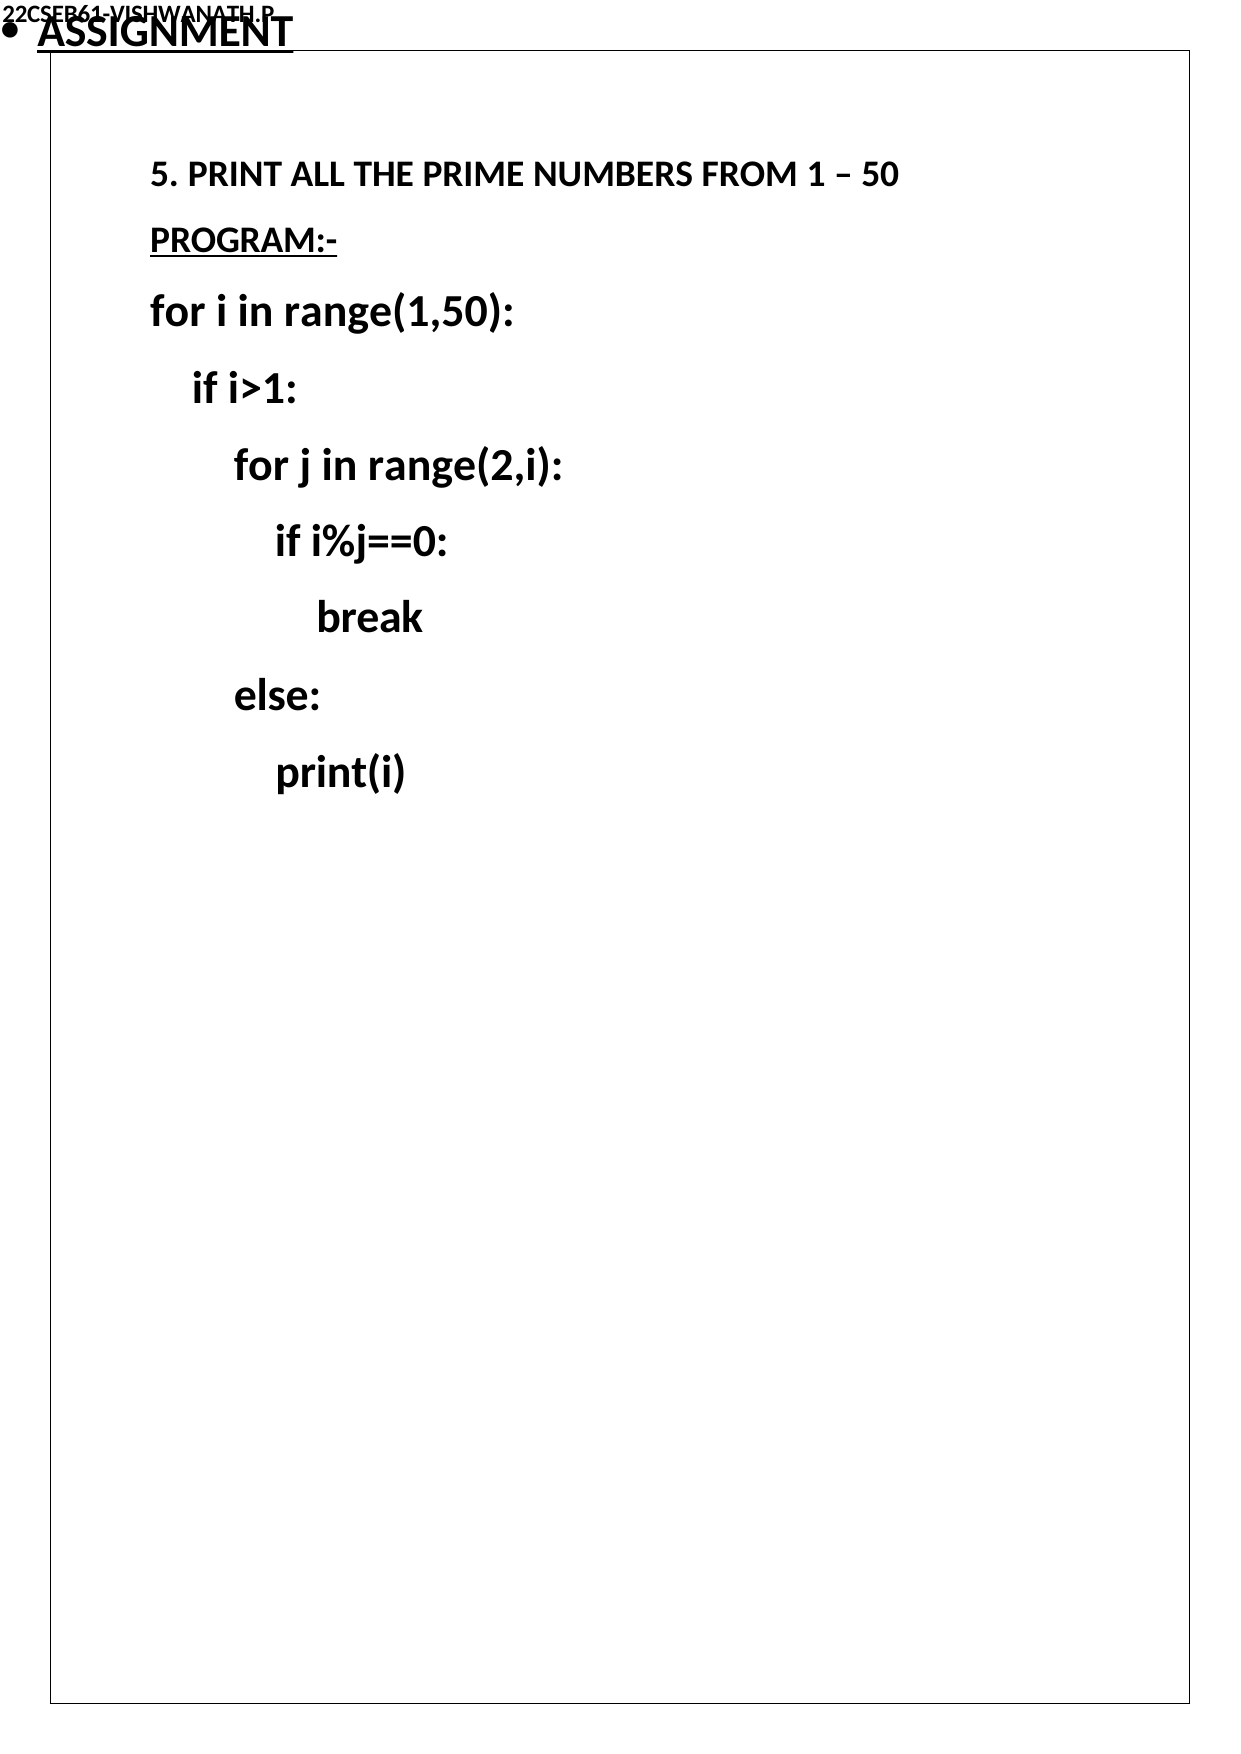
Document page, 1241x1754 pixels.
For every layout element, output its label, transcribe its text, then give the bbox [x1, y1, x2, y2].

text break else: [233, 588, 483, 721]
text for i in range(1,50): if i>1: [150, 282, 519, 415]
text print(i) [275, 743, 1098, 798]
list PRINT ALL THE PRIME NUMBERS FROM 1 – 50 PROGRAM:- [150, 150, 900, 262]
text for j in range(2,i): if i%j==0: [233, 436, 582, 568]
